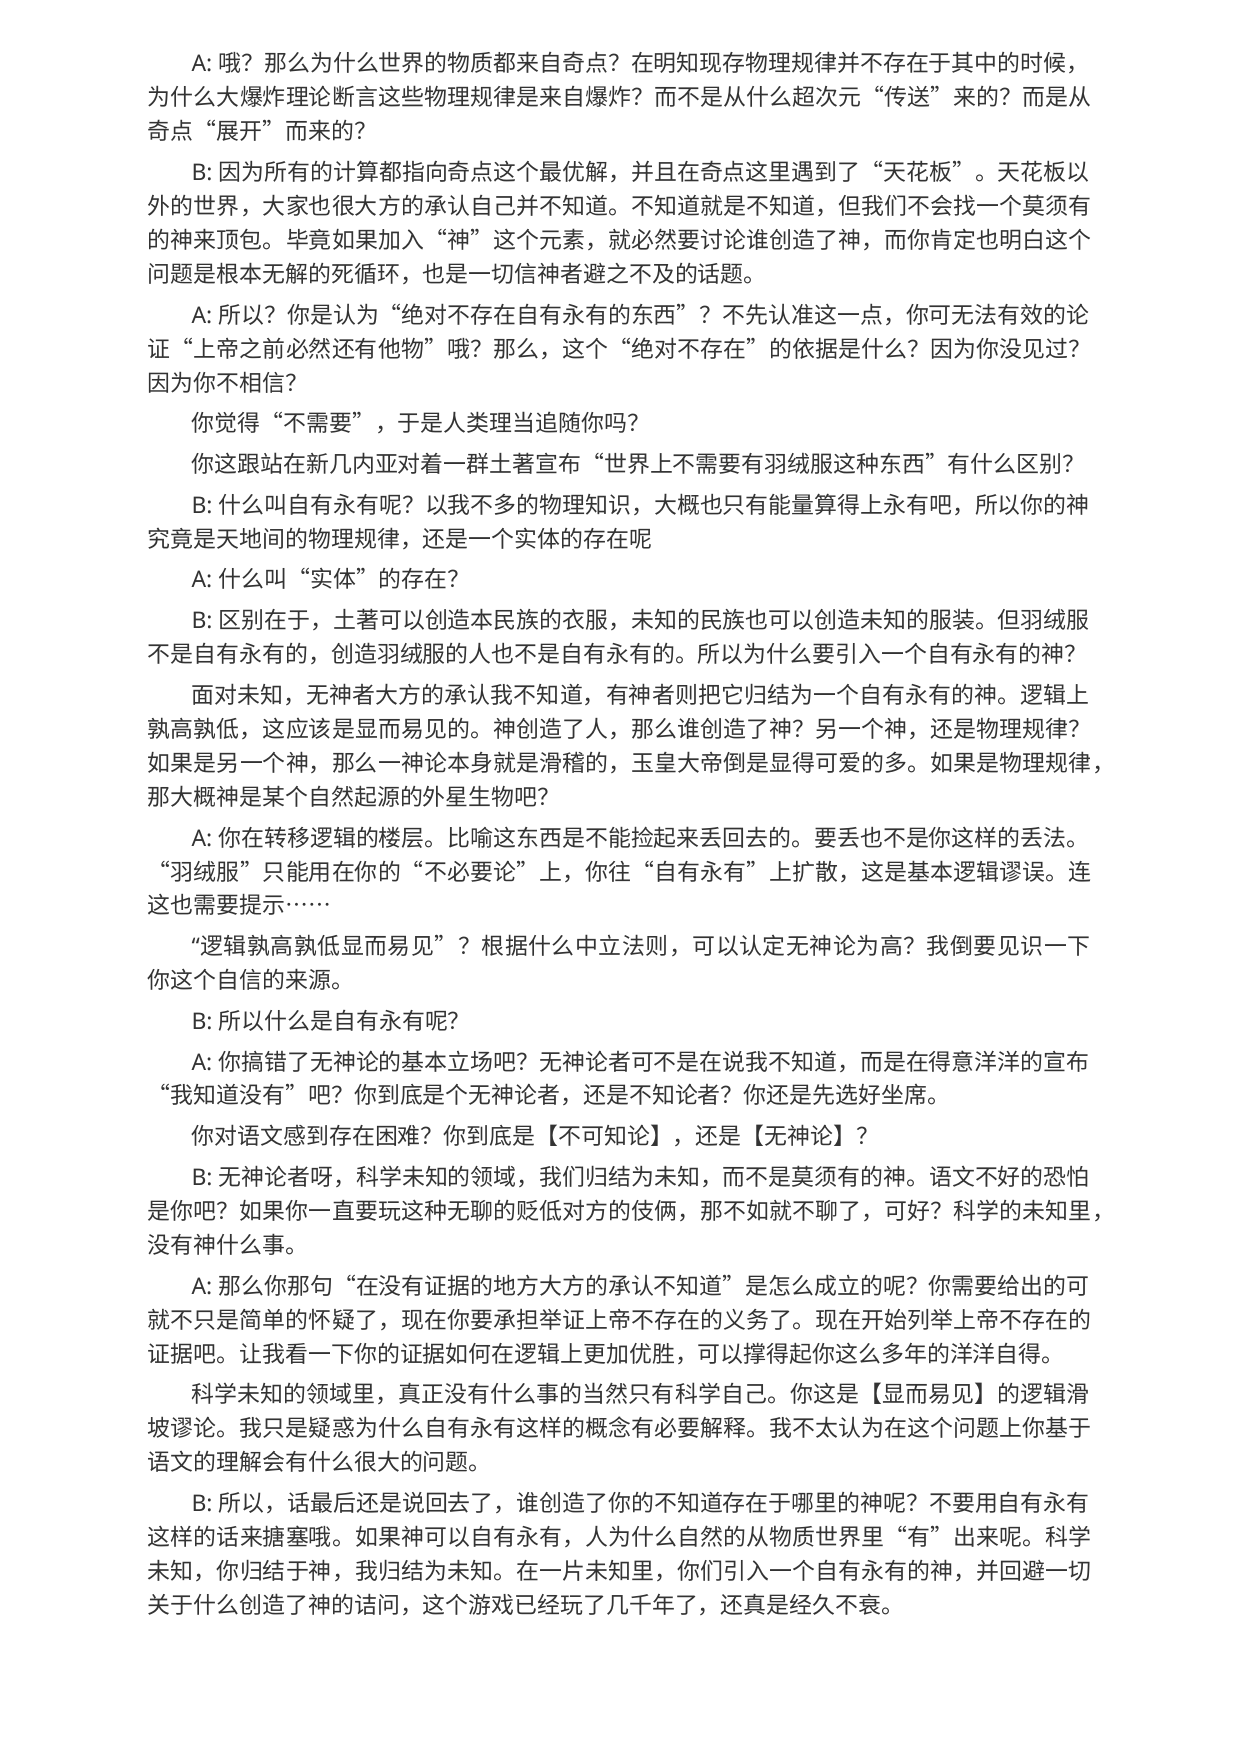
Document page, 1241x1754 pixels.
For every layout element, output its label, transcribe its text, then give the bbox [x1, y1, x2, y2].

text A: 哦？那么为什么世界的物质都来自奇点？在明知现存物理规律并不存在于其中的时候，为什么大爆炸理论断言这些物理规律是来自爆炸？而不是从什么超次元“传送”来的？而是从奇点“展开”而来的？ [148, 45, 1092, 147]
text A: 那么你那句“在没有证据的地方大方的承认不知道”是怎么成立的呢？你需要给出的可就不只是简单的怀疑了，现在你要承担举证上帝不存在的义务了。现在开始列举上帝不存在的证据吧。让我看一下你的证据如何在逻辑上更加优胜，可以撑得起你这么多年的洋洋自得。 [148, 1267, 1092, 1369]
text 面对未知，无神者大方的承认我不知道，有神者则把它归结为一个自有永有的神。逻辑上孰高孰低，这应该是显而易见的。神创造了人，那么谁创造了神？另一个神，还是物理规律？如果是另一个神，那么一神论本身就是滑稽的，玉皇大帝倒是显得可爱的多。如果是物理规律，那大概神是某个自然起源的外星生物吧？ [148, 676, 1092, 812]
text B: 区别在于，土著可以创造本民族的衣服，未知的民族也可以创造未知的服装。但羽绒服不是自有永有的，创造羽绒服的人也不是自有永有的。所以为什么要引入一个自有永有的神？ [148, 602, 1092, 670]
text B: 无神论者呀，科学未知的领域，我们归结为未知，而不是莫须有的神。语文不好的恐怕是你吧？如果你一直要玩这种无聊的贬低对方的伎俩，那不如就不聊了，可好？科学的未知里，没有神什么事。 [148, 1158, 1092, 1260]
text 科学未知的领域里，真正没有什么事的当然只有科学自己。你这是【显而易见】的逻辑滑坡谬论。我只是疑惑为什么自有永有这样的概念有必要解释。我不太认为在这个问题上你基于语文的理解会有什么很大的问题。 [148, 1376, 1092, 1478]
text A: 所以？你是认为“绝对不存在自有永有的东西”？不先认准这一点，你可无法有效的论证“上帝之前必然还有他物”哦？那么，这个“绝对不存在”的依据是什么？因为你没见过？因为你不相信？ [148, 296, 1092, 398]
text B: 所以什么是自有永有呢？ [148, 1002, 1092, 1036]
text B: 所以，话最后还是说回去了，谁创造了你的不知道存在于哪里的神呢？不要用自有永有这样的话来搪塞哦。如果神可以自有永有，人为什么自然的从物质世界里“有”出来呢。科学未知，你归结于神，我归结为未知。在一片未知里，你们引入一个自有永有的神，并回避一切关于什么创造了神的诘问，这个游戏已经玩了几千年了，还真是经久不衰。 [148, 1484, 1092, 1620]
text “逻辑孰高孰低显而易见”？根据什么中立法则，可以认定无神论为高？我倒要见识一下你这个自信的来源。 [148, 928, 1092, 996]
text A: 什么叫“实体”的存在？ [148, 561, 1092, 595]
text B: 什么叫自有永有呢？以我不多的物理知识，大概也只有能量算得上永有吧，所以你的神究竟是天地间的物理规律，还是一个实体的存在呢 [148, 486, 1092, 554]
text 你对语文感到存在困难？你到底是【不可知论】，还是【无神论】？ [148, 1118, 1092, 1152]
text B: 因为所有的计算都指向奇点这个最优解，并且在奇点这里遇到了“天花板”。天花板以外的世界，大家也很大方的承认自己并不知道。不知道就是不知道，但我们不会找一个莫须有的神来顶包。毕竟如果加入“神”这个元素，就必然要讨论谁创造了神，而你肯定也明白这个问题是根本无解的死循环，也是一切信神者避之不及的话题。 [148, 154, 1092, 289]
text A: 你搞错了无神论的基本立场吧？无神论者可不是在说我不知道，而是在得意洋洋的宣布“我知道没有”吧？你到底是个无神论者，还是不知论者？你还是先选好坐席。 [148, 1043, 1092, 1111]
text 你这跟站在新几内亚对着一群土著宣布“世界上不需要有羽绒服这种东西”有什么区别？ [148, 446, 1092, 479]
text 你觉得“不需要”，于是人类理当追随你吗？ [148, 405, 1092, 439]
text A: 你在转移逻辑的楼层。比喻这东西是不能捡起来丢回去的。要丢也不是你这样的丢法。“羽绒服”只能用在你的“不必要论”上，你往“自有永有”上扩散，这是基本逻辑谬误。连这也需要提示…… [148, 819, 1092, 921]
